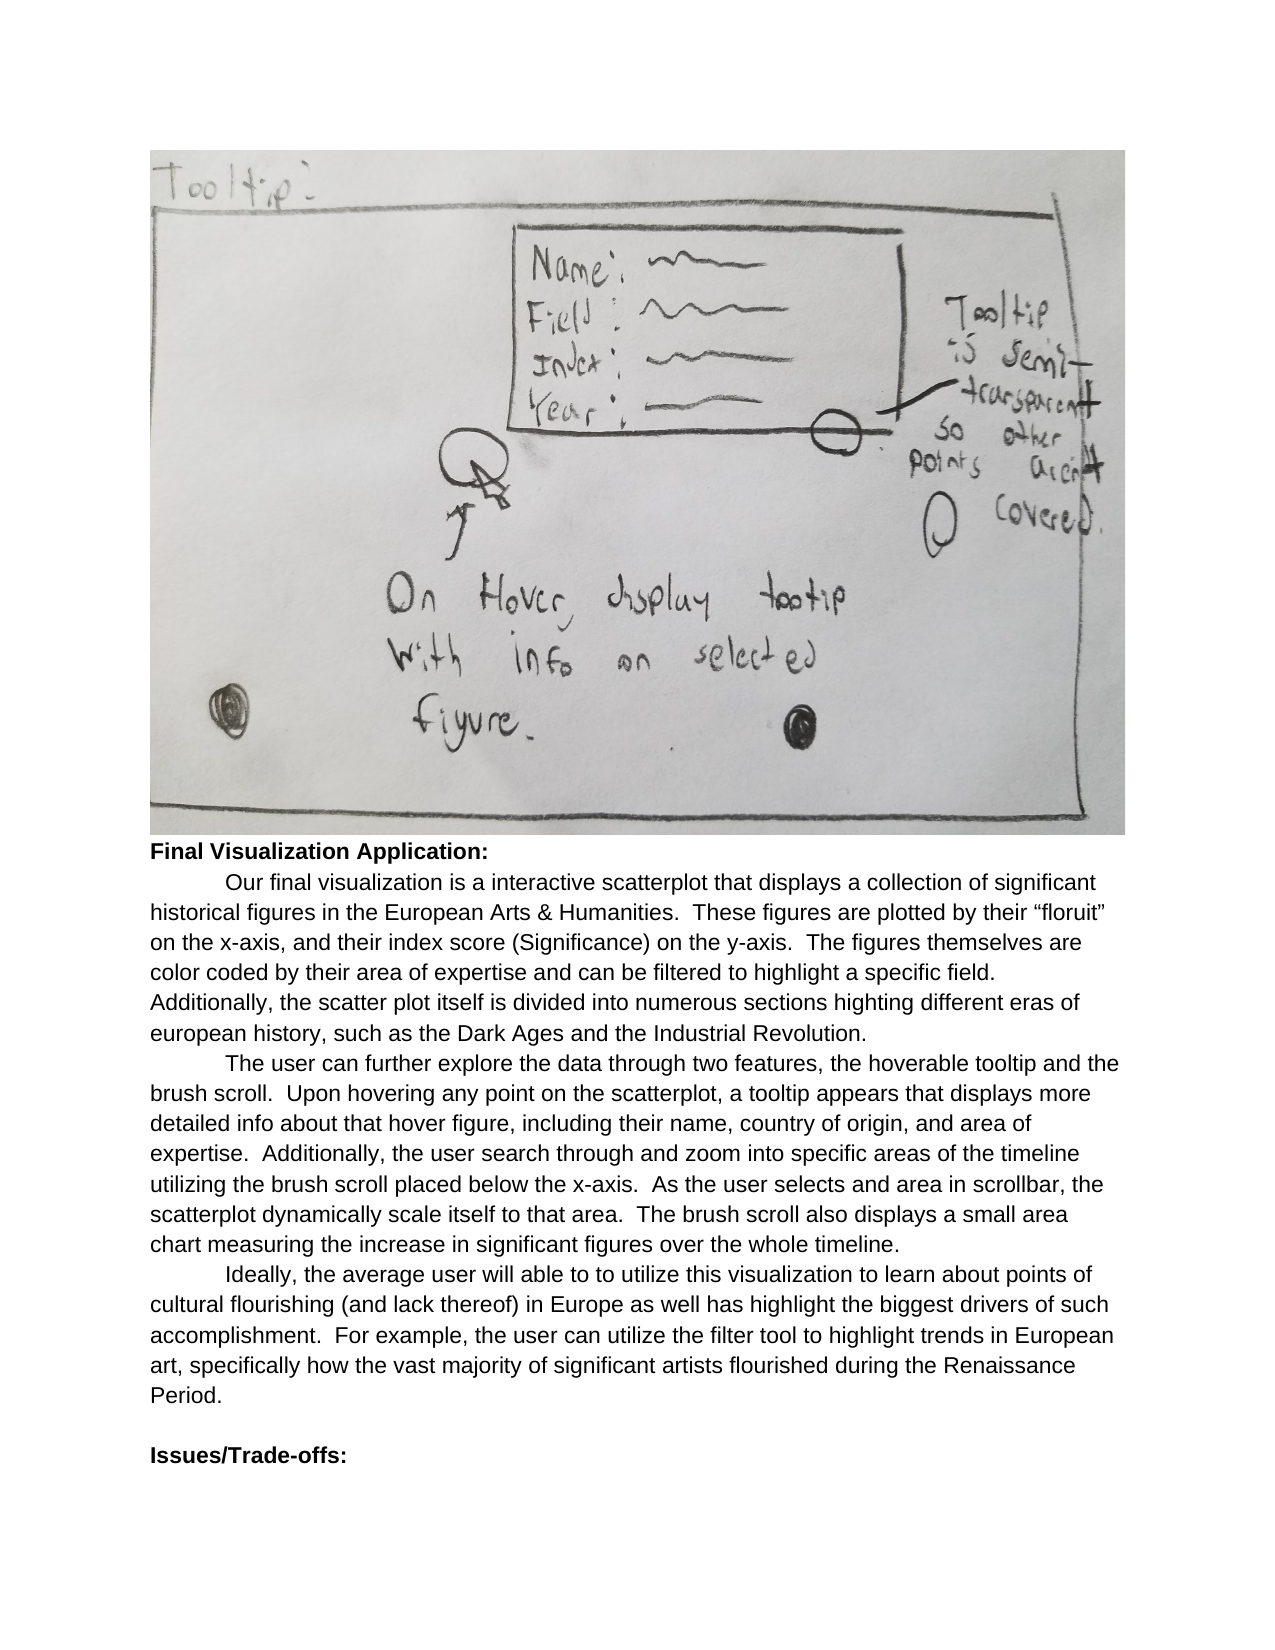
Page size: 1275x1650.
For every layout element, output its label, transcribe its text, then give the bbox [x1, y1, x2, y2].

picture [150, 150, 1125, 835]
text Issues/Trade-offs: [150, 1442, 1125, 1469]
text The user can further explore the data through two features, the hoverable tooltip and the brush scroll. Upon hovering any point on the scatterplot, a tooltip appears that displays more detailed info about that hover figure, including their name, country of origin, and area of expertise. Additionally, the user search through and zoom into specific areas of the timeline utilizing the brush scroll placed below the x-axis. As the user selects and area in scrollbar, the scatterplot dynamically scale itself to that area. The brush scroll also displays a small area chart measuring the increase in significant figures over the whole timeline. [150, 1050, 1125, 1257]
text Our final visualization is a interactive scatterplot that displays a collection of significant historical figures in the European Arts & Humanities. These figures are plotted by their “floruit” on the x-axis, and their index score (Significance) on the y-axis. The figures themselves are color coded by their area of expertise and can be filtered to highlight a specific field. Additionally, the scatter plot itself is divided into numerous sections highting different eras of european history, such as the Dark Ages and the Industrial Revolution. [150, 868, 1125, 1046]
text Final Visualization Application: [150, 838, 1125, 864]
text Ideally, the average user will able to to utilize this visualization to learn about points of cultural flourishing (and lack thereof) in Europe as well has highlight the biggest drivers of such accomplishment. For example, the user can utilize the filter tool to highlight trends in European art, specifically how the vast majority of significant artists flourished during the Renaissance Period. [150, 1261, 1125, 1408]
